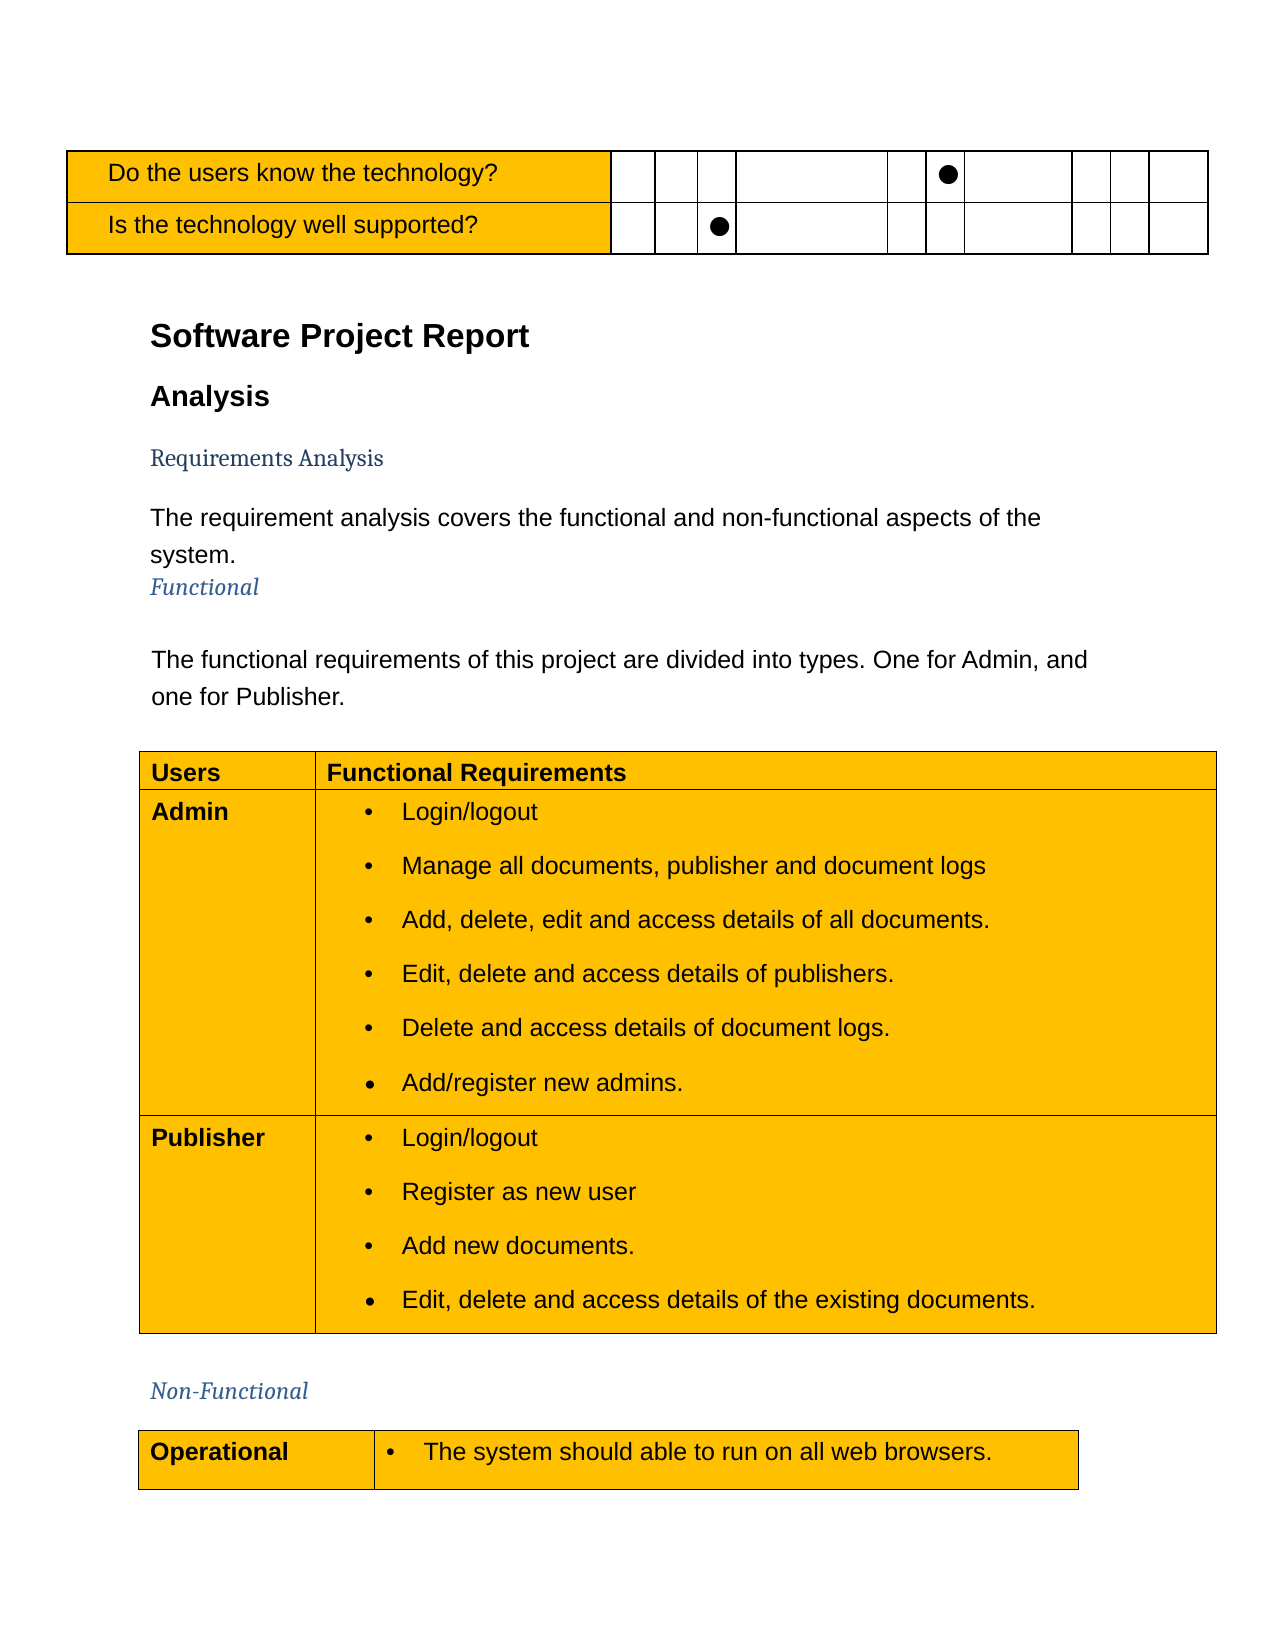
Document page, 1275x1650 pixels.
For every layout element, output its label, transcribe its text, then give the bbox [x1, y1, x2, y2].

table_cell [965, 203, 1071, 253]
table_cell ● [927, 152, 964, 202]
table_cell Login/logout Register as new user Add new documents. Edit, delete and access details of the existing documents. [316, 1116, 1216, 1333]
table_cell [1111, 203, 1148, 253]
table_cell [612, 203, 654, 253]
text Software Project Report [150, 317, 1125, 355]
table_cell [1150, 203, 1207, 253]
table_cell [656, 203, 697, 253]
table_cell [927, 203, 964, 253]
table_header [375, 1431, 1078, 1489]
table_cell [612, 152, 654, 202]
table_header Users [140, 752, 315, 789]
table_cell [737, 152, 887, 202]
text Requirements Analysis [150, 446, 1125, 471]
text The requirement analysis covers the functional and non-functional aspects of the system. [150, 496, 1125, 571]
table_cell [888, 203, 925, 253]
table_cell [1111, 152, 1148, 202]
table_cell ● [698, 203, 735, 253]
table_cell Publisher [140, 1116, 315, 1333]
table_cell Login/logout Manage all documents, publisher and document logs Add, delete, edit and access details of all documents. Edit, delete and access details of publishers. Delete and access details of document logs. Add/register new admins. [316, 790, 1216, 1115]
text The functional requirements of this project are divided into types. One for Admin, and one for Publisher. [151, 638, 1125, 713]
table_cell [1073, 152, 1110, 202]
table_header Functional Requirements [316, 752, 1216, 789]
text Analysis [150, 386, 1125, 411]
table_cell Admin [140, 790, 315, 1115]
table_cell [888, 152, 925, 202]
table_cell [737, 203, 887, 253]
text Non-Functional [150, 1380, 1125, 1405]
table_cell Do the users know the technology? [68, 152, 610, 202]
table_cell Is the technology well supported? [68, 203, 610, 253]
table_cell [1073, 203, 1110, 253]
table_cell [965, 152, 1071, 202]
text Functional [150, 576, 1125, 601]
table_cell [656, 152, 697, 202]
table_cell [698, 152, 735, 202]
table_cell [1150, 152, 1207, 202]
table_header Operational [139, 1431, 374, 1489]
